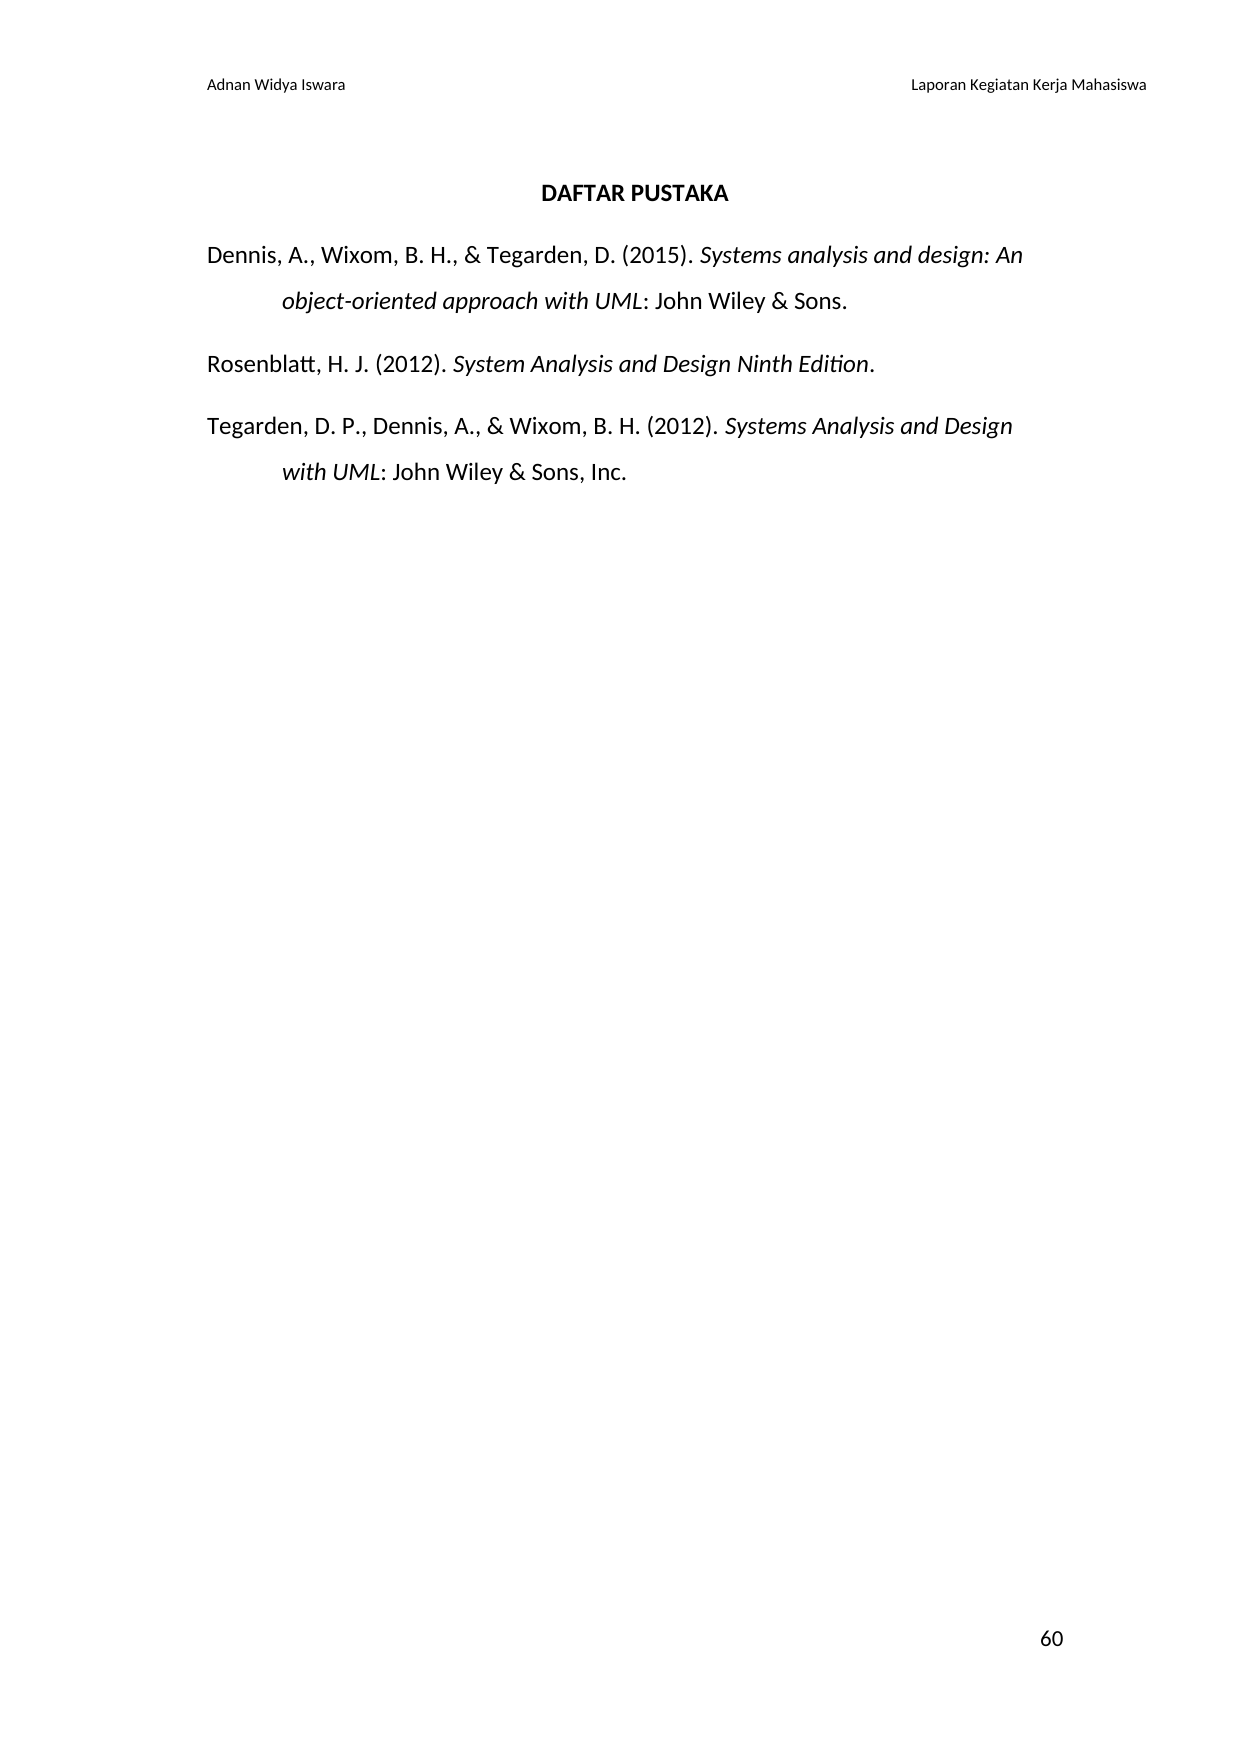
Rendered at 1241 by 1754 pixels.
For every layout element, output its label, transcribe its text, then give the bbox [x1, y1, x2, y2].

text Rosenblatt, H. J. (2012). System Analysis and Design Ninth Edition. [207, 348, 1063, 378]
text Dennis, A., Wixom, B. H., & Tegarden, D. (2015). Systems analysis and design: An object-oriented approach with UML: John Wiley & Sons. [207, 239, 1063, 316]
subtitle DAFTAR PUSTAKA [207, 177, 1063, 208]
text Tegarden, D. P., Dennis, A., & Wixom, B. H. (2012). Systems Analysis and Design with UML: John Wiley & Sons, Inc. [207, 410, 1063, 486]
